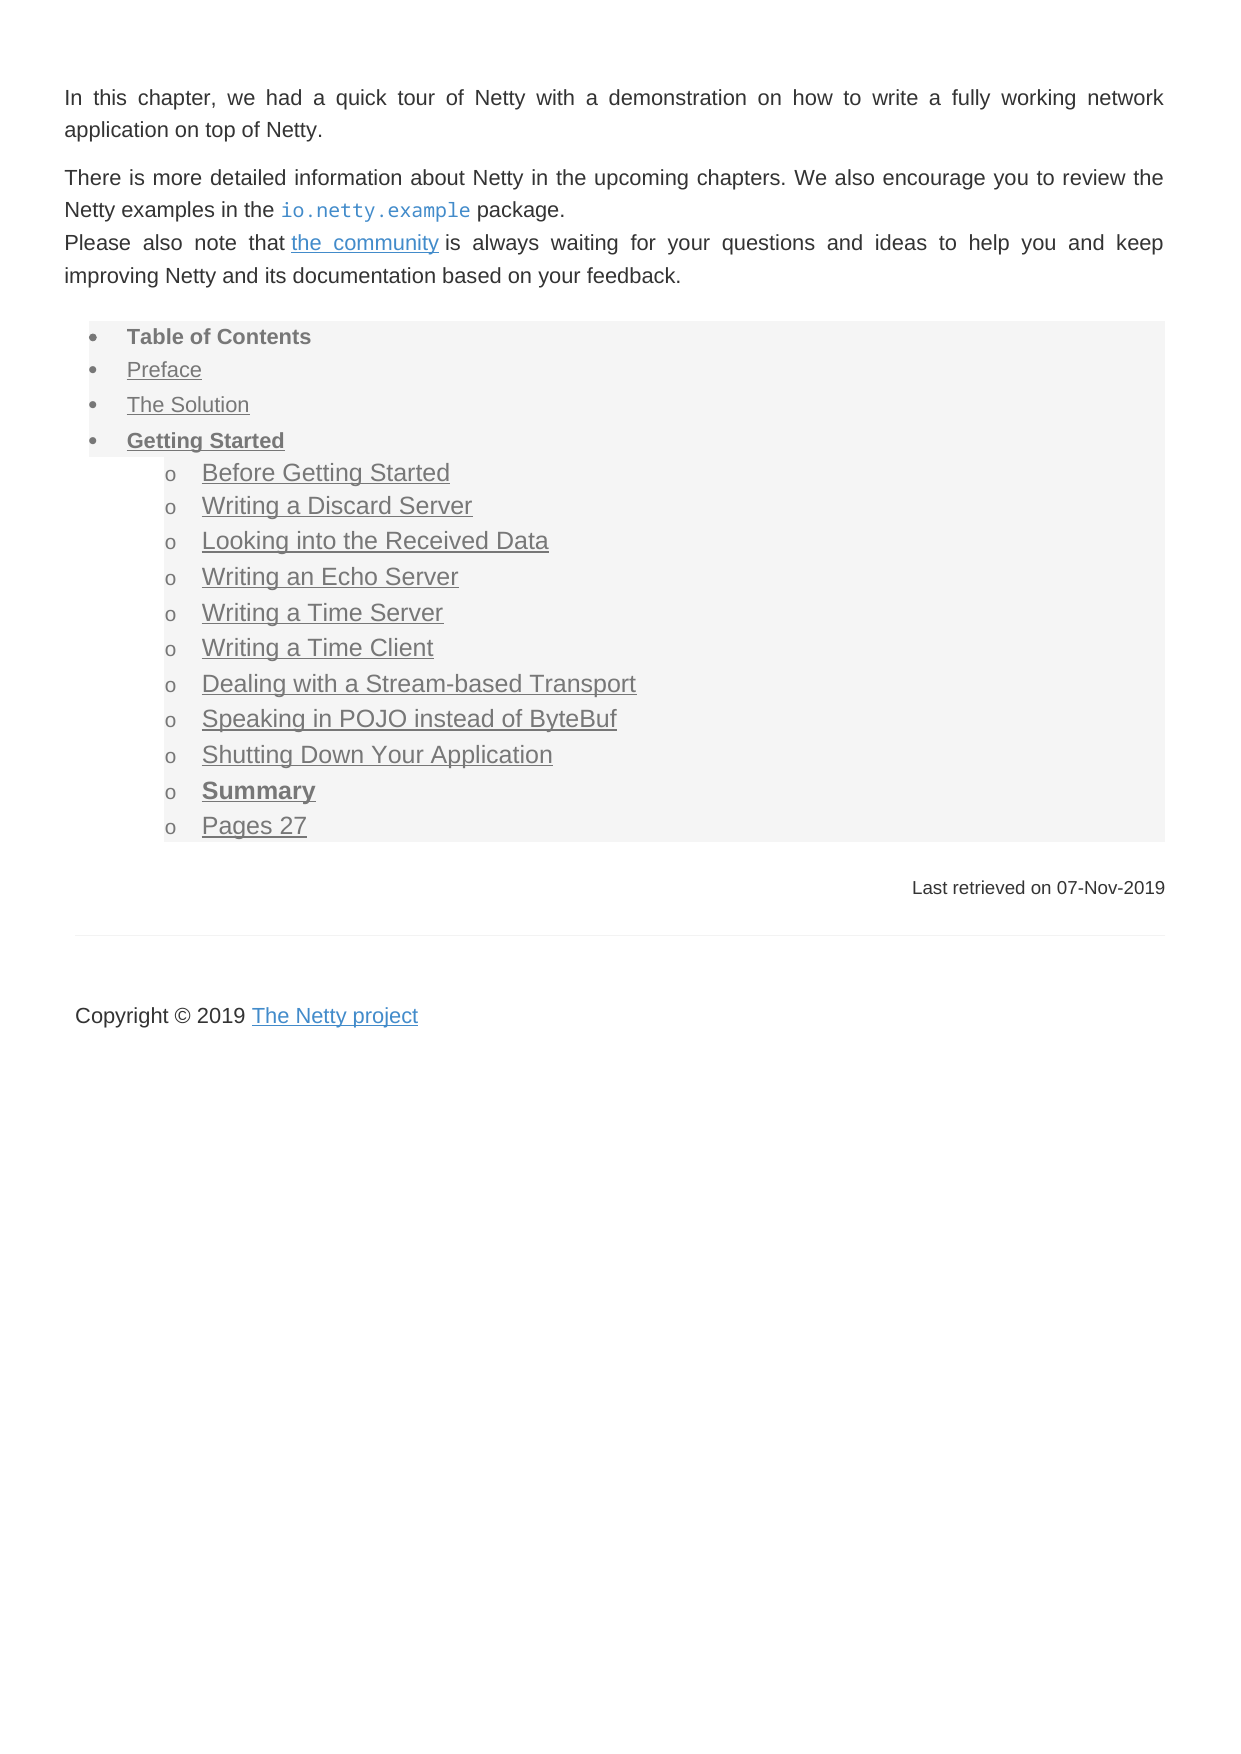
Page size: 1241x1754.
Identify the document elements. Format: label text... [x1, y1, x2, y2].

list Looking into the Received Data [164, 525, 1165, 557]
list Writing an Echo Server [164, 561, 1165, 593]
list Writing a Discard Server [164, 489, 1165, 522]
text Copyright © 2019 The Netty project [75, 999, 1165, 1032]
list Table of Contents [89, 321, 1165, 353]
list Getting Started [89, 424, 1165, 457]
text Last retrieved on 07-Nov-2019 [75, 872, 1165, 904]
list The Solution [89, 389, 1165, 421]
list Before Getting Started [164, 457, 1165, 489]
list Summary [164, 774, 1165, 807]
list Writing a Time Server [164, 596, 1165, 629]
list Writing a Time Client [164, 632, 1165, 664]
list Speaking in POJO instead of ByteBuf [164, 703, 1165, 736]
list Pages 27 [164, 810, 1165, 842]
list Shutting Down Your Application [164, 739, 1165, 771]
text In this chapter, we had a quick tour of Netty with a demonstration on how to write a fully working network application on top of Netty. [64, 81, 1165, 146]
list Dealing with a Stream-based Transport [164, 667, 1165, 700]
list Preface [89, 353, 1165, 386]
